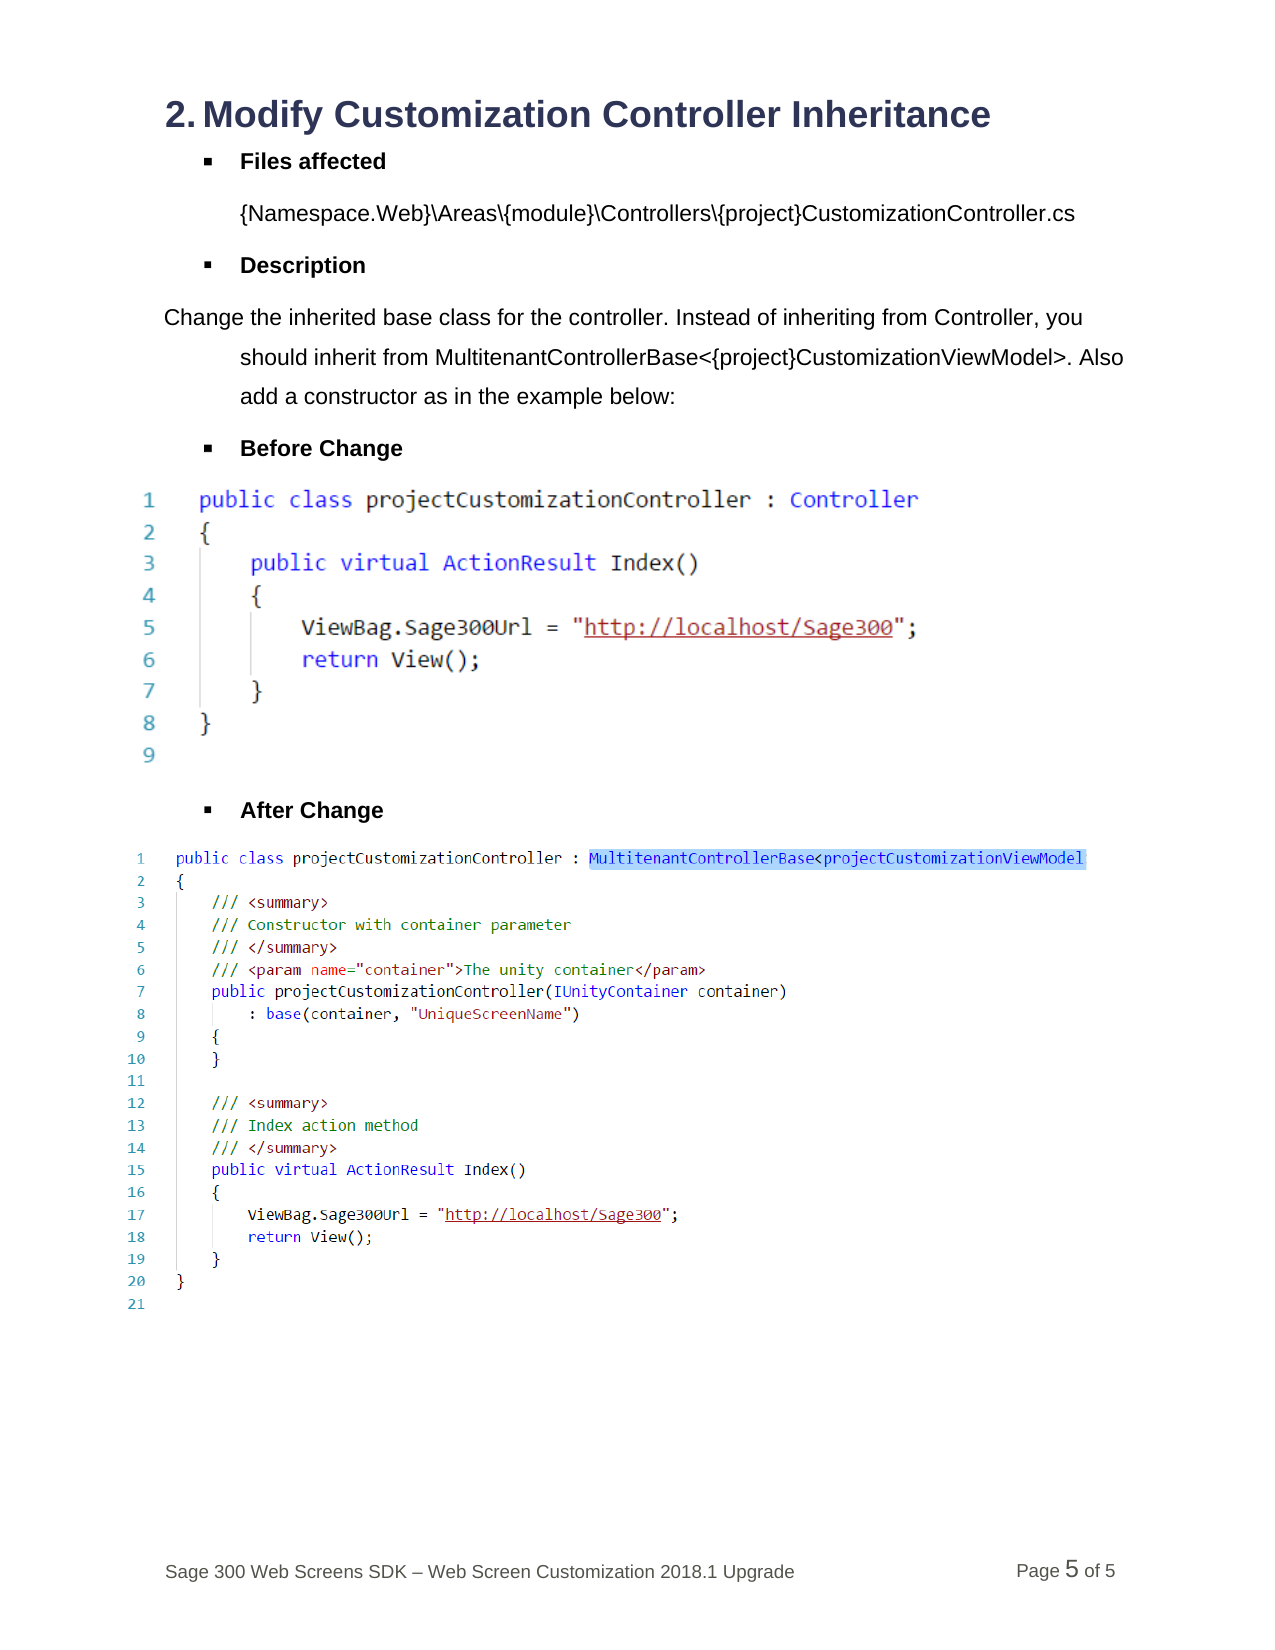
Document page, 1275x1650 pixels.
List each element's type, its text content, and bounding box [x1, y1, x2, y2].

text Change the inherited base class for the controller. Instead of inheriting from Controller, you should inherit from MultitenantControllerBase<{project}CustomizationViewModel>. Also add a constructor as in the example below: [163, 304, 1125, 409]
list Description [202, 252, 1125, 278]
list Files affected [202, 91, 1125, 174]
subtitle Modify Customization Controller Inheritance [165, 91, 1115, 135]
list After Change [202, 797, 1125, 823]
text {Namespace.Web}\Areas\{module}\Controllers\{project}CustomizationController.cs [225, 200, 1125, 227]
picture [126, 487, 981, 772]
list Before Change [202, 435, 1125, 461]
picture [126, 849, 1087, 1316]
